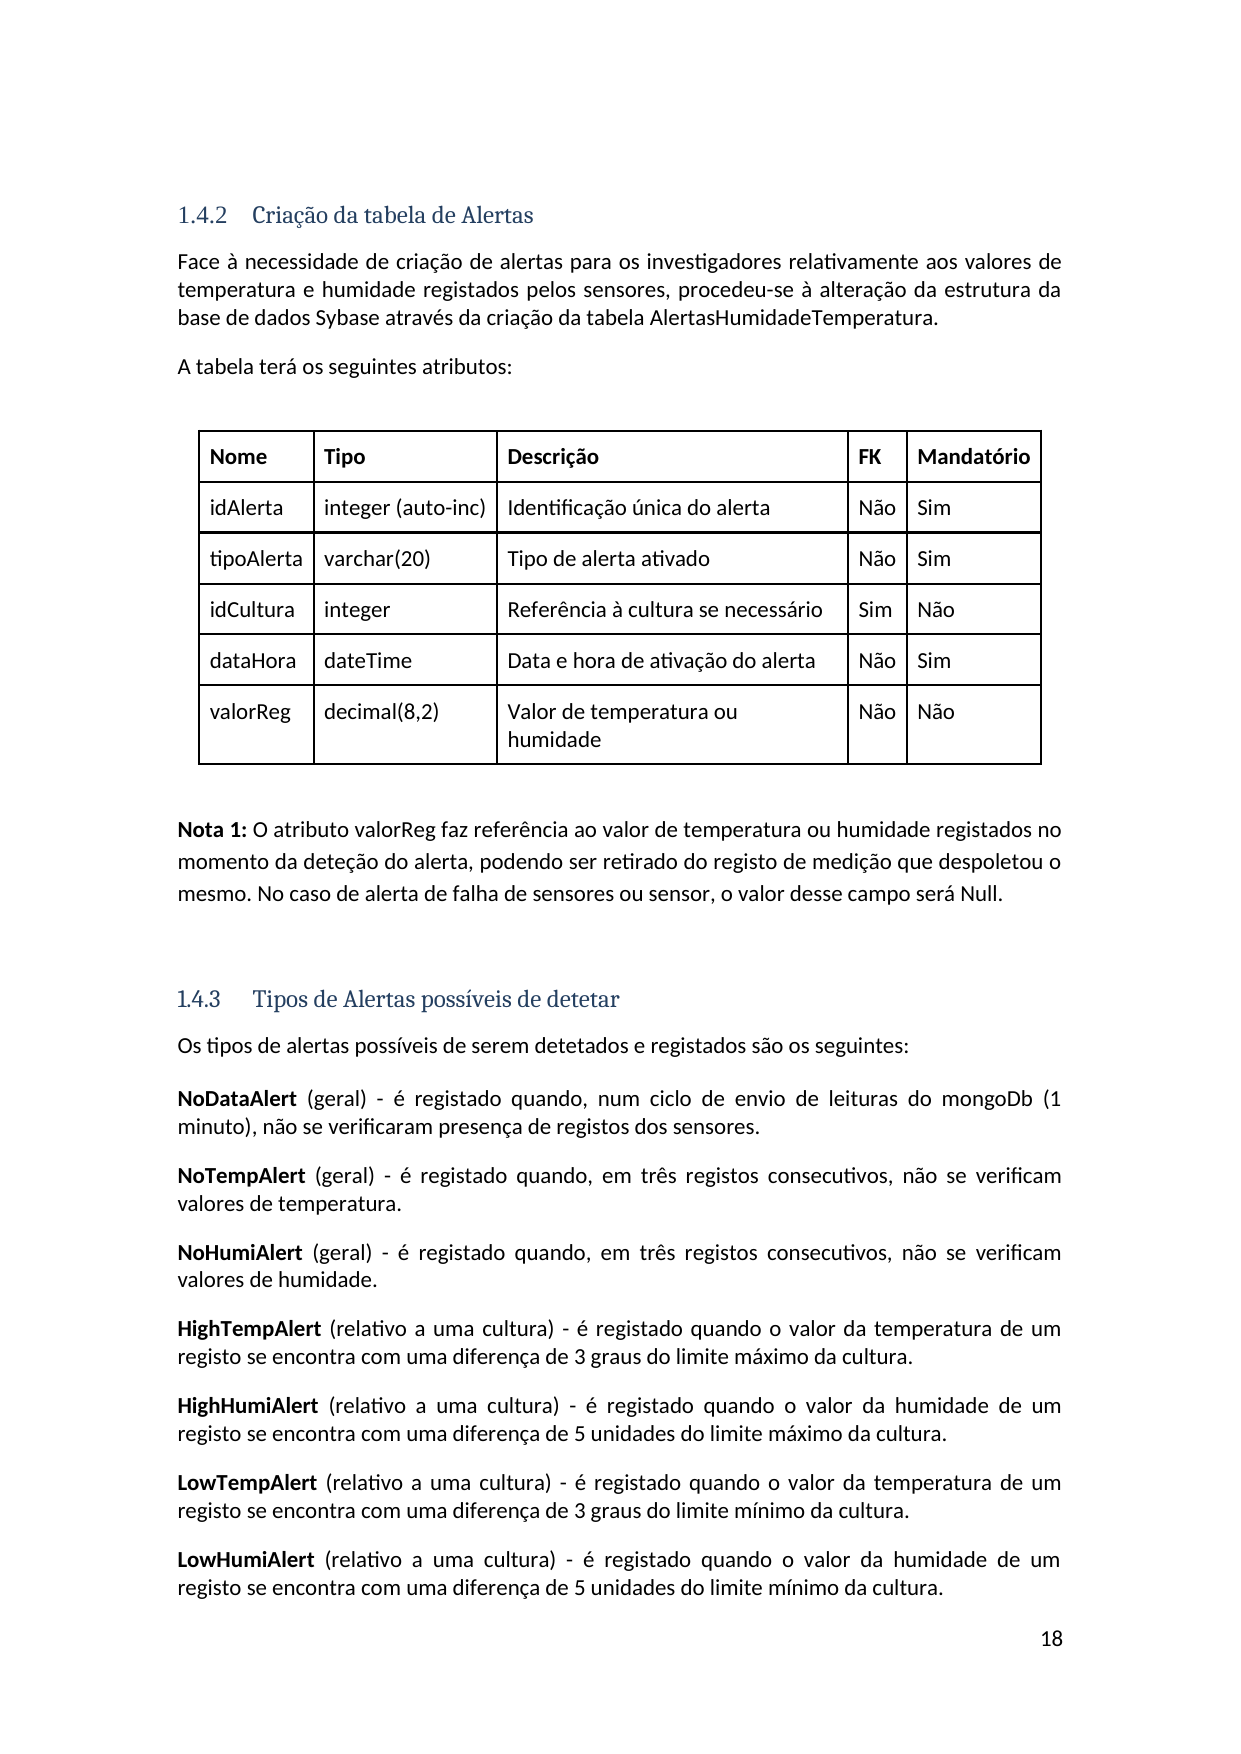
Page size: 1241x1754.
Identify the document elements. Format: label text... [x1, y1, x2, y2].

table_cell Não [849, 534, 906, 582]
table_header Descrição [498, 432, 847, 481]
text NoHumiAlert (geral) - é registado quando, em três registos consecutivos, não se verificam valores de humidade. [177, 1238, 1063, 1294]
table_cell varchar(20) [315, 534, 496, 582]
text Os tipos de alertas possíveis de serem detetados e registados são os seguintes: [177, 1031, 1063, 1059]
table_cell Não [908, 686, 1040, 763]
table_cell tipoAlerta [200, 534, 313, 582]
subtitle Tipos de Alertas possíveis de detetar [177, 985, 1063, 1014]
table_cell idAlerta [200, 483, 313, 531]
table_cell integer (auto-inc) [315, 483, 496, 531]
table_cell Não [849, 635, 906, 684]
table_header Nome [200, 432, 313, 481]
table_cell Valor de temperatura ou humidade [498, 686, 847, 763]
text HighHumiAlert (relativo a uma cultura) - é registado quando o valor da humidade de um registo se encontra com uma diferença de 5 unidades do limite máximo da cultura. [177, 1391, 1063, 1447]
text NoTempAlert (geral) - é registado quando, em três registos consecutivos, não se verificam valores de temperatura. [177, 1161, 1063, 1217]
table_header FK [849, 432, 906, 481]
table_cell dateTime [315, 635, 496, 684]
table_cell dataHora [200, 635, 313, 684]
table_cell Sim [908, 534, 1040, 582]
text A tabela terá os seguintes atributos: [177, 352, 1063, 380]
table_cell Sim [908, 635, 1040, 684]
table_cell Não [849, 483, 906, 531]
table_cell Tipo de alerta ativado [498, 534, 847, 582]
text Face à necessidade de criação de alertas para os investigadores relativamente aos valores de temperatura e humidade registados pelos sensores, procedeu-se à alteração da estrutura da base de dados Sybase através da criação da tabela AlertasHumidadeTemperatura. [177, 247, 1063, 331]
table_header Mandatório [908, 432, 1040, 481]
text NoDataAlert (geral) - é registado quando, num ciclo de envio de leituras do mongoDb (1 minuto), não se verificaram presença de registos dos sensores. [177, 1084, 1063, 1140]
table_cell Não [908, 585, 1040, 633]
table_cell idCultura [200, 585, 313, 633]
table_cell valorReg [200, 686, 313, 763]
table_cell Referência à cultura se necessário [498, 585, 847, 633]
text LowTempAlert (relativo a uma cultura) - é registado quando o valor da temperatura de um registo se encontra com uma diferença de 3 graus do limite mínimo da cultura. [177, 1468, 1063, 1524]
table_header Tipo [315, 432, 496, 481]
subtitle Criação da tabela de Alertas [177, 201, 1063, 230]
table_cell Não [849, 686, 906, 763]
text Nota 1: O atributo valorReg faz referência ao valor de temperatura ou humidade registados no momento da deteção do alerta, podendo ser retirado do registo de medição que despoletou o mesmo. No caso de alerta de falha de sensores ou sensor, o valor desse campo será Null. [177, 815, 1063, 907]
table_cell decimal(8,2) [315, 686, 496, 763]
table_cell Sim [849, 585, 906, 633]
table_cell Data e hora de ativação do alerta [498, 635, 847, 684]
table_cell integer [315, 585, 496, 633]
text LowHumiAlert (relativo a uma cultura) - é registado quando o valor da humidade de um registo se encontra com uma diferença de 5 unidades do limite mínimo da cultura. [177, 1545, 1063, 1601]
table_cell Identificação única do alerta [498, 483, 847, 531]
text HighTempAlert (relativo a uma cultura) - é registado quando o valor da temperatura de um registo se encontra com uma diferença de 3 graus do limite máximo da cultura. [177, 1314, 1063, 1371]
table_cell Sim [908, 483, 1040, 531]
